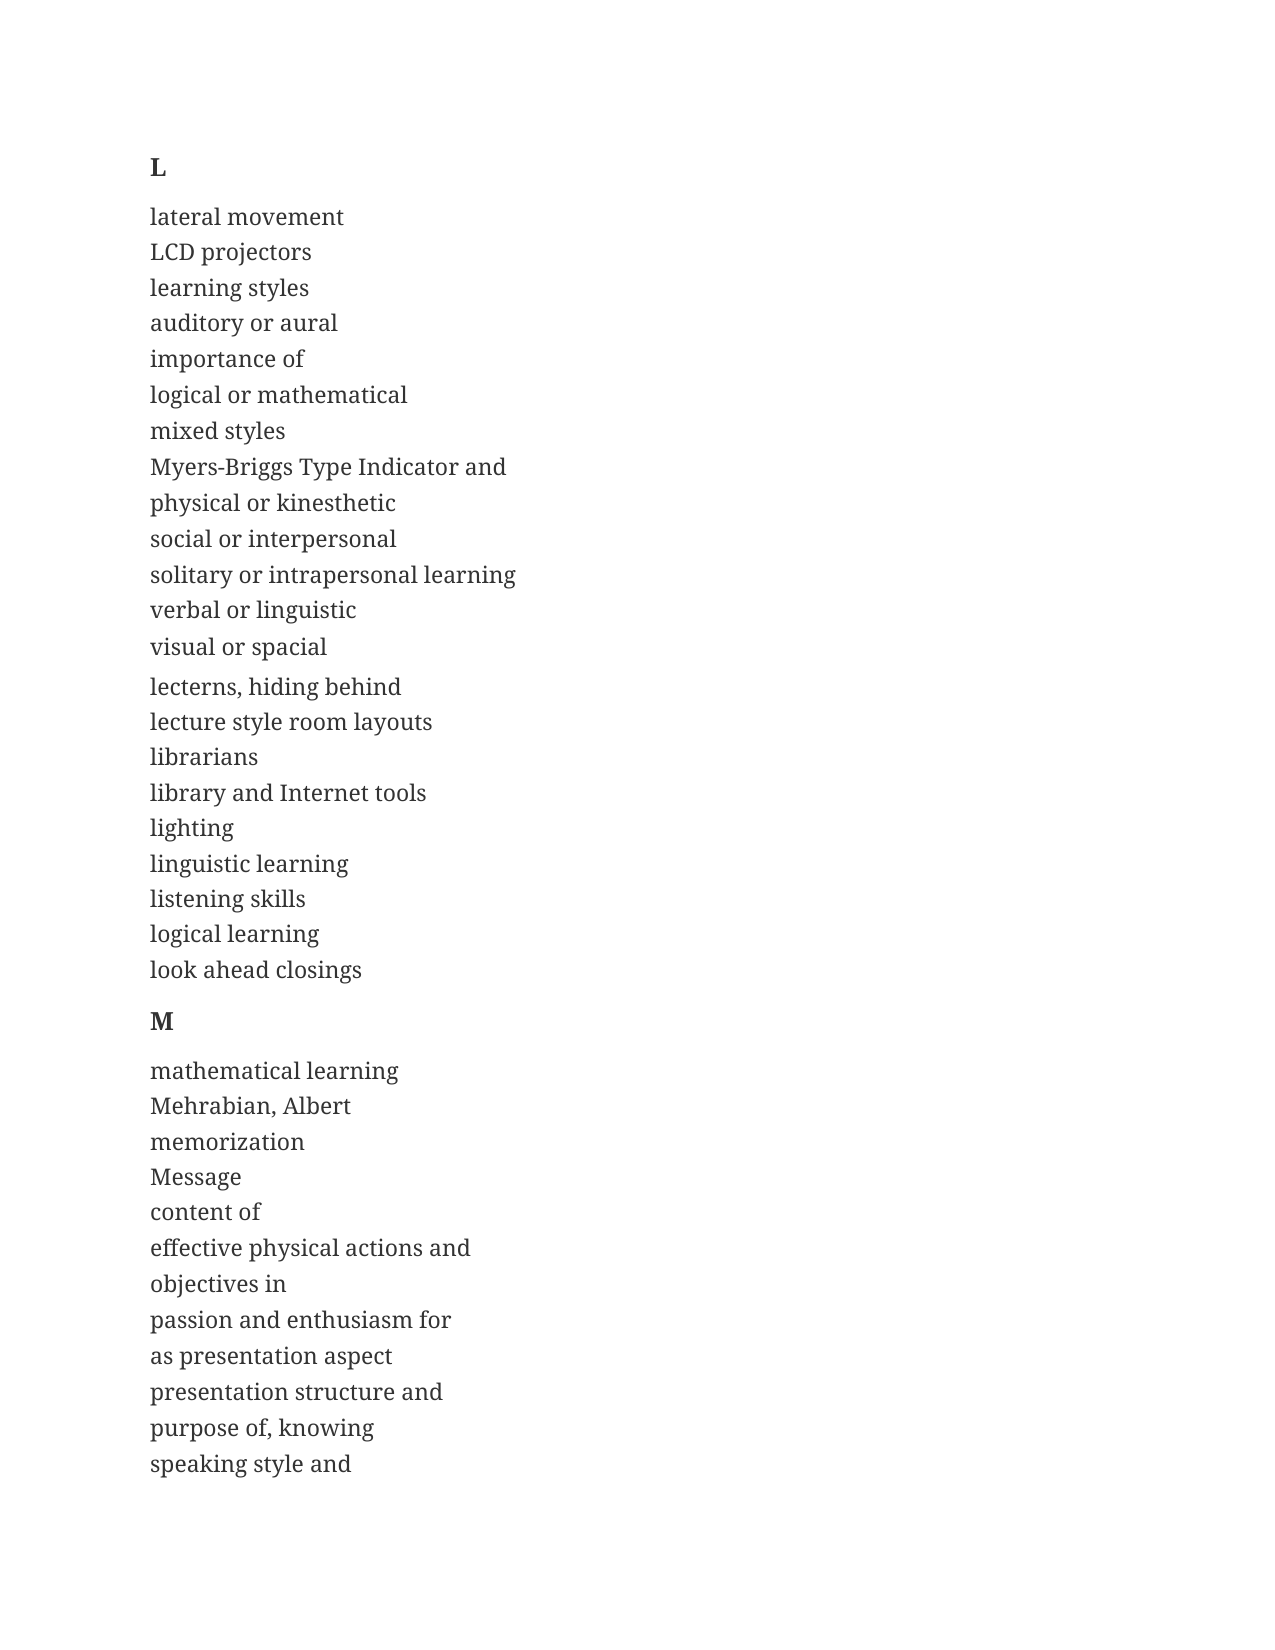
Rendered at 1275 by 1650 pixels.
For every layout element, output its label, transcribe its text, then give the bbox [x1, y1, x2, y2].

text effective physical actions and [150, 1232, 1125, 1263]
text purpose of, knowing [150, 1412, 1125, 1443]
text librarians [150, 741, 1125, 773]
text presentation structure and [150, 1376, 1125, 1407]
text solitary or intrapersonal learning [150, 558, 1125, 590]
text memorization [150, 1125, 1125, 1157]
text lateral movement [150, 201, 1125, 232]
text objectives in [150, 1268, 1125, 1299]
text logical or mathematical [150, 379, 1125, 410]
text as presentation aspect [150, 1340, 1125, 1371]
text content of [150, 1196, 1125, 1227]
text passion and enthusiasm for [150, 1304, 1125, 1335]
text mixed styles [150, 415, 1125, 446]
text mathematical learning [150, 1054, 1125, 1086]
text social or interpersonal [150, 523, 1125, 554]
text lecture style room layouts [150, 706, 1125, 737]
text Mehrabian, Albert [150, 1090, 1125, 1121]
text LCD projectors [150, 236, 1125, 267]
text listening skills [150, 883, 1125, 914]
text lecterns, hiding behind [150, 671, 1125, 702]
text visual or spacial [150, 630, 1125, 662]
text linguistic learning [150, 848, 1125, 879]
text M [150, 1004, 1125, 1038]
text L [150, 150, 1125, 184]
text look ahead closings [150, 954, 1125, 985]
text verbal or linguistic [150, 594, 1125, 626]
text Myers-Briggs Type Indicator and [150, 451, 1125, 482]
text Message [150, 1161, 1125, 1192]
text library and Internet tools [150, 777, 1125, 808]
text speaking style and [150, 1448, 1125, 1479]
text learning styles [150, 272, 1125, 303]
text logical learning [150, 918, 1125, 950]
text physical or kinesthetic [150, 487, 1125, 518]
text importance of [150, 343, 1125, 374]
text auditory or aural [150, 307, 1125, 338]
text lighting [150, 812, 1125, 843]
